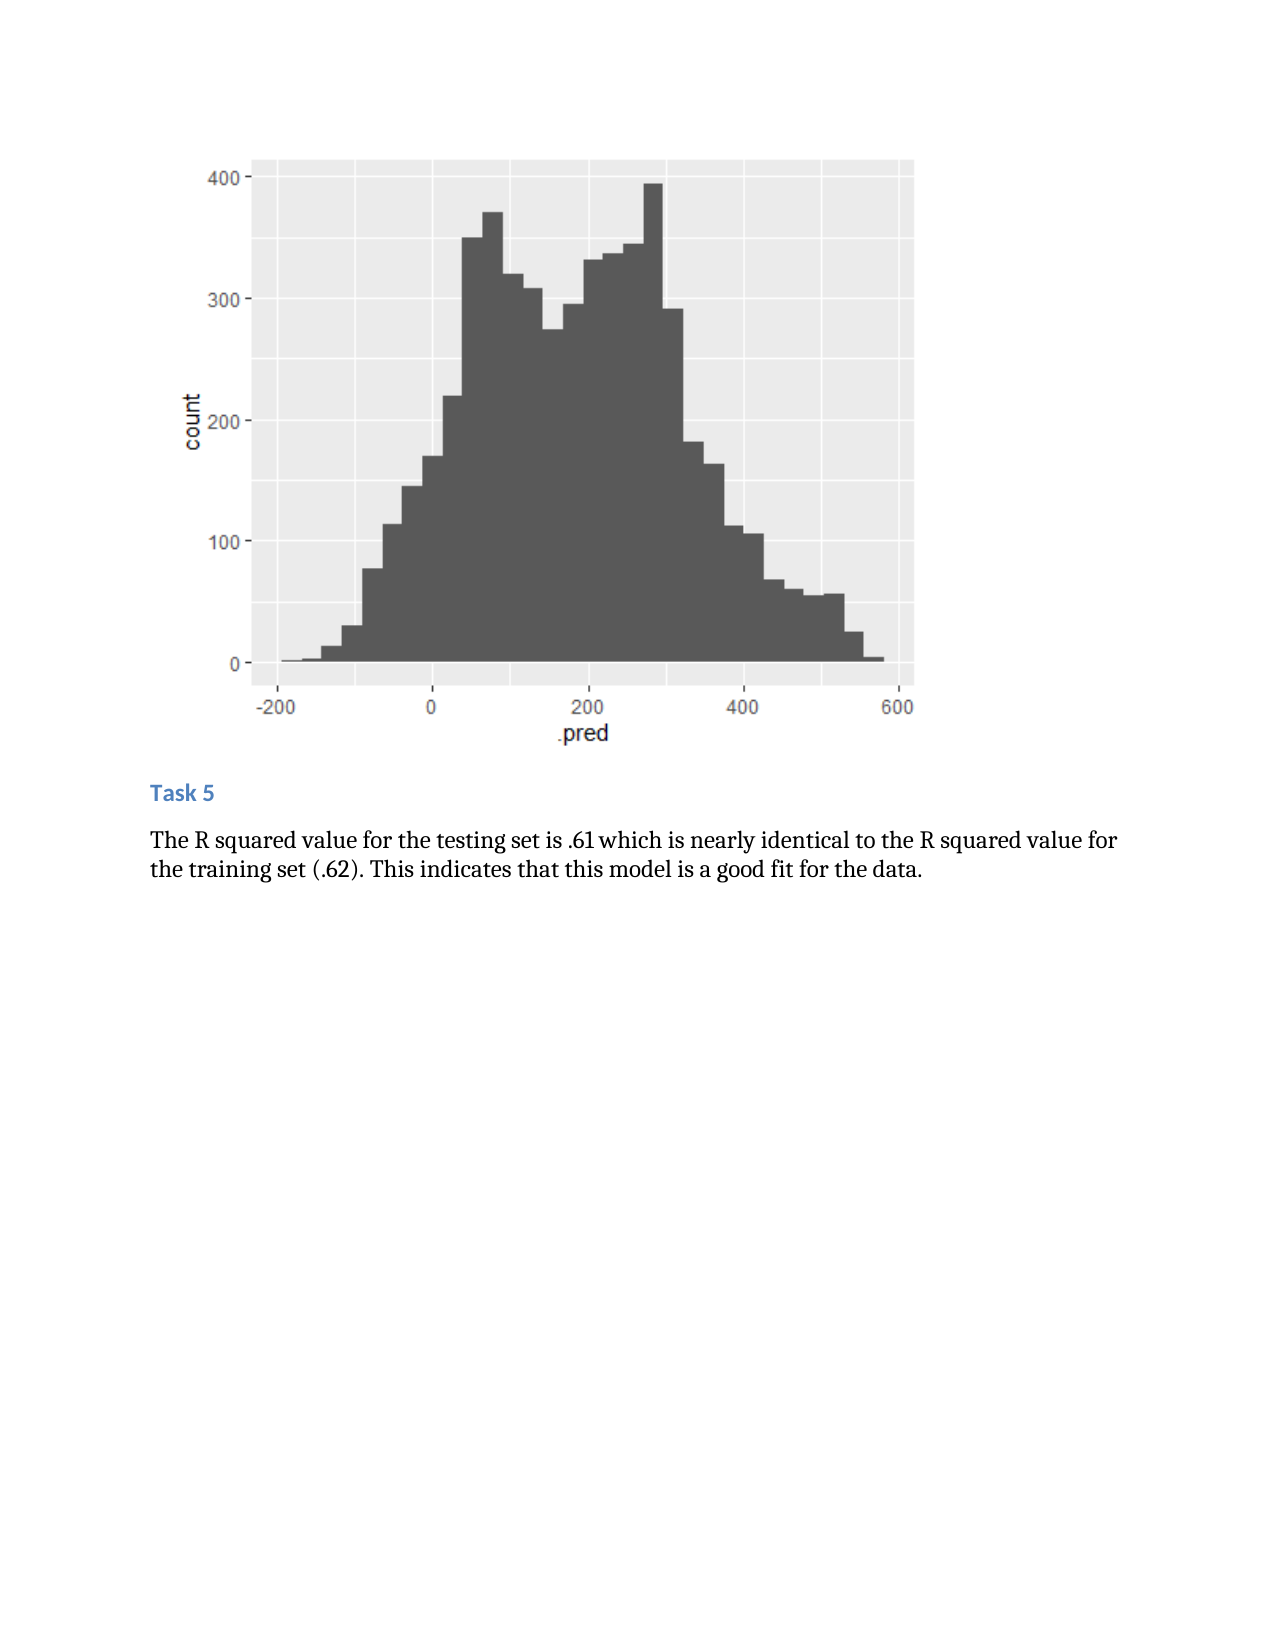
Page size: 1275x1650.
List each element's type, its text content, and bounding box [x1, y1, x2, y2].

subtitle Task 5 [150, 777, 1125, 808]
picture [168, 150, 927, 757]
text The R squared value for the testing set is .61 which is nearly identical to the R squared value for the training set (.62). This indicates that this model is a good fit for the data. [150, 826, 1125, 884]
